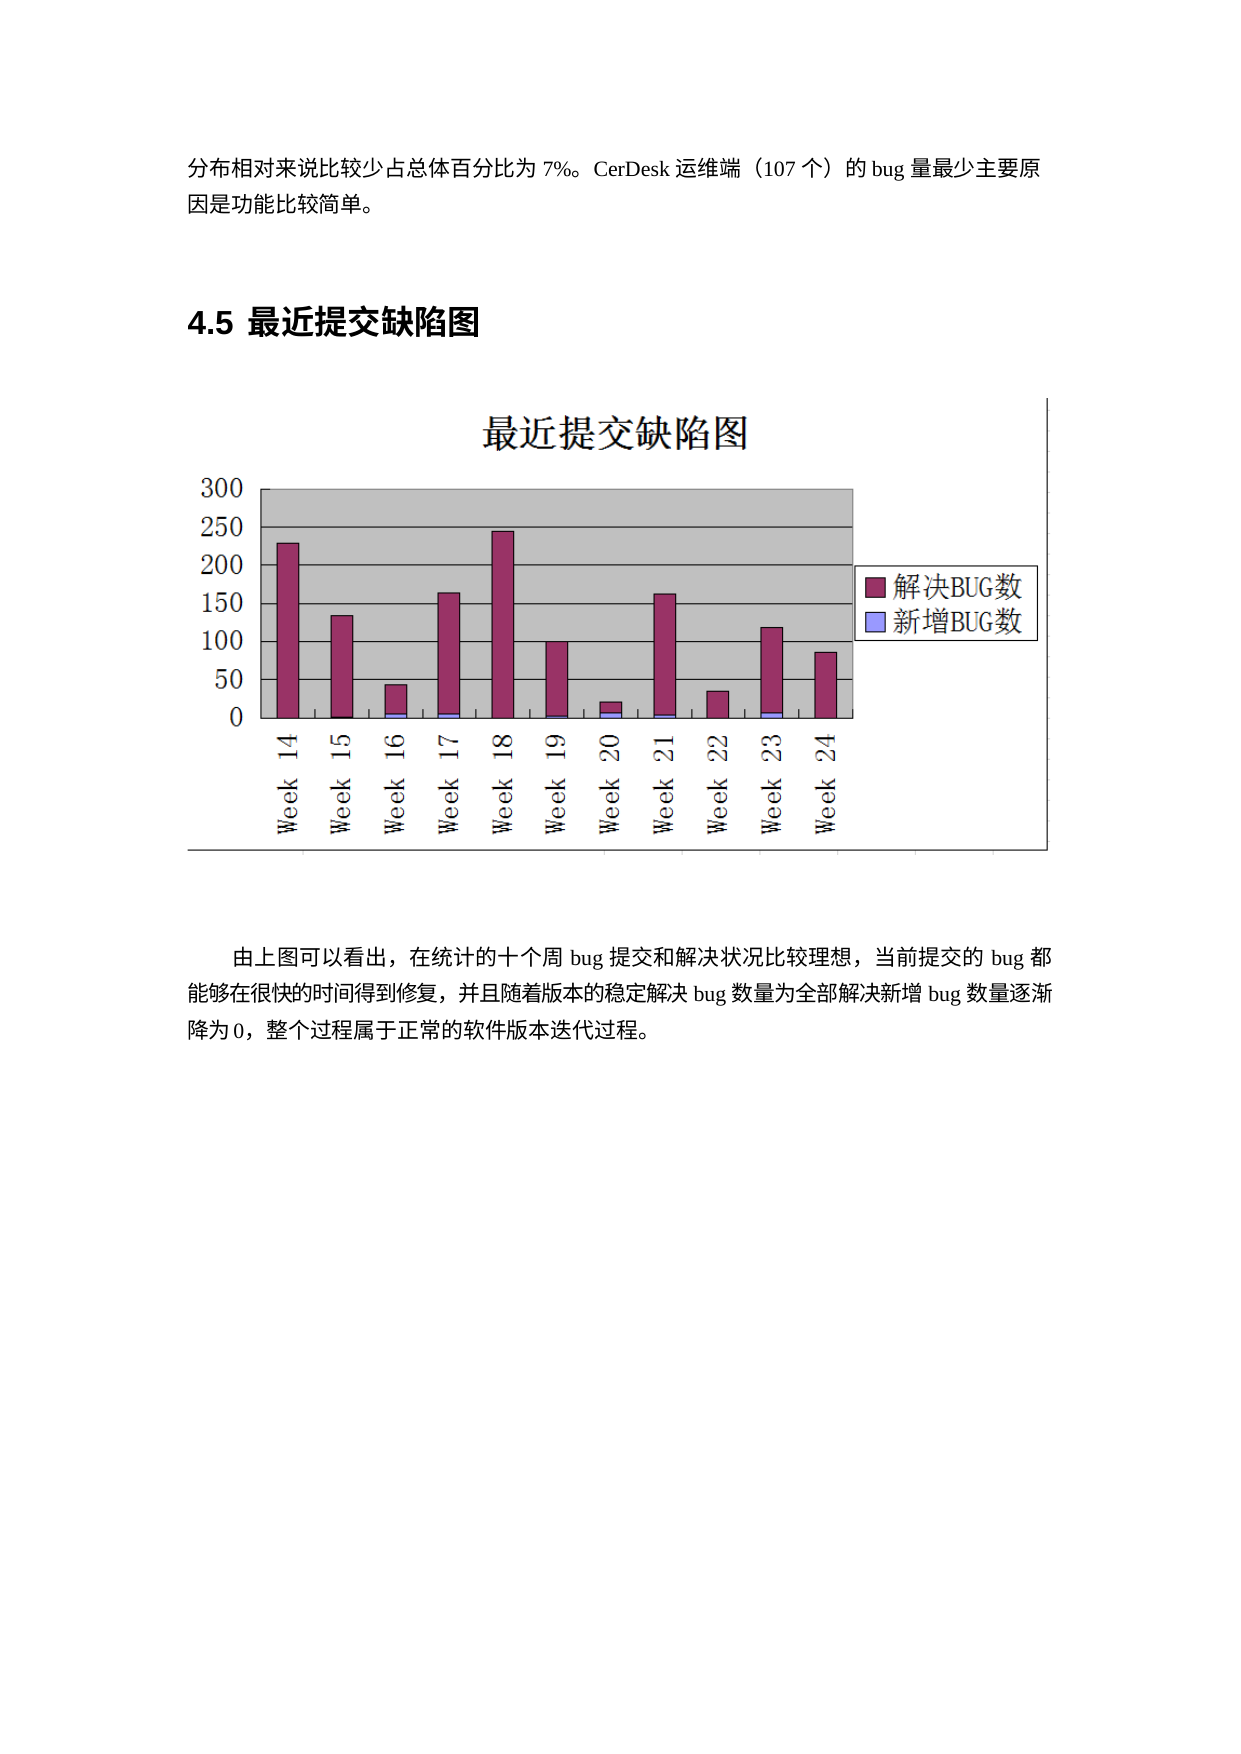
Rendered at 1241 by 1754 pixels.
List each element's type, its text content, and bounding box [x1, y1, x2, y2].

picture [187, 398, 1050, 855]
text 分布相对来说比较少占总体百分比为 7%。CerDesk 运维端（107 个）的 bug 量最少主要原因是功能比较简单。 [187, 151, 1053, 219]
subtitle 最近提交缺陷图 [187, 295, 1107, 344]
text 由上图可以看出，在统计的十个周 bug 提交和解决状况比较理想，当前提交的 bug 都能够在很快的时间得到修复，并且随着版本的稳定解决 bug 数量为全部解决新增 bug 数量逐渐降为 0，整个过程属于正常的软件版本迭代过程。 [187, 940, 1053, 1044]
